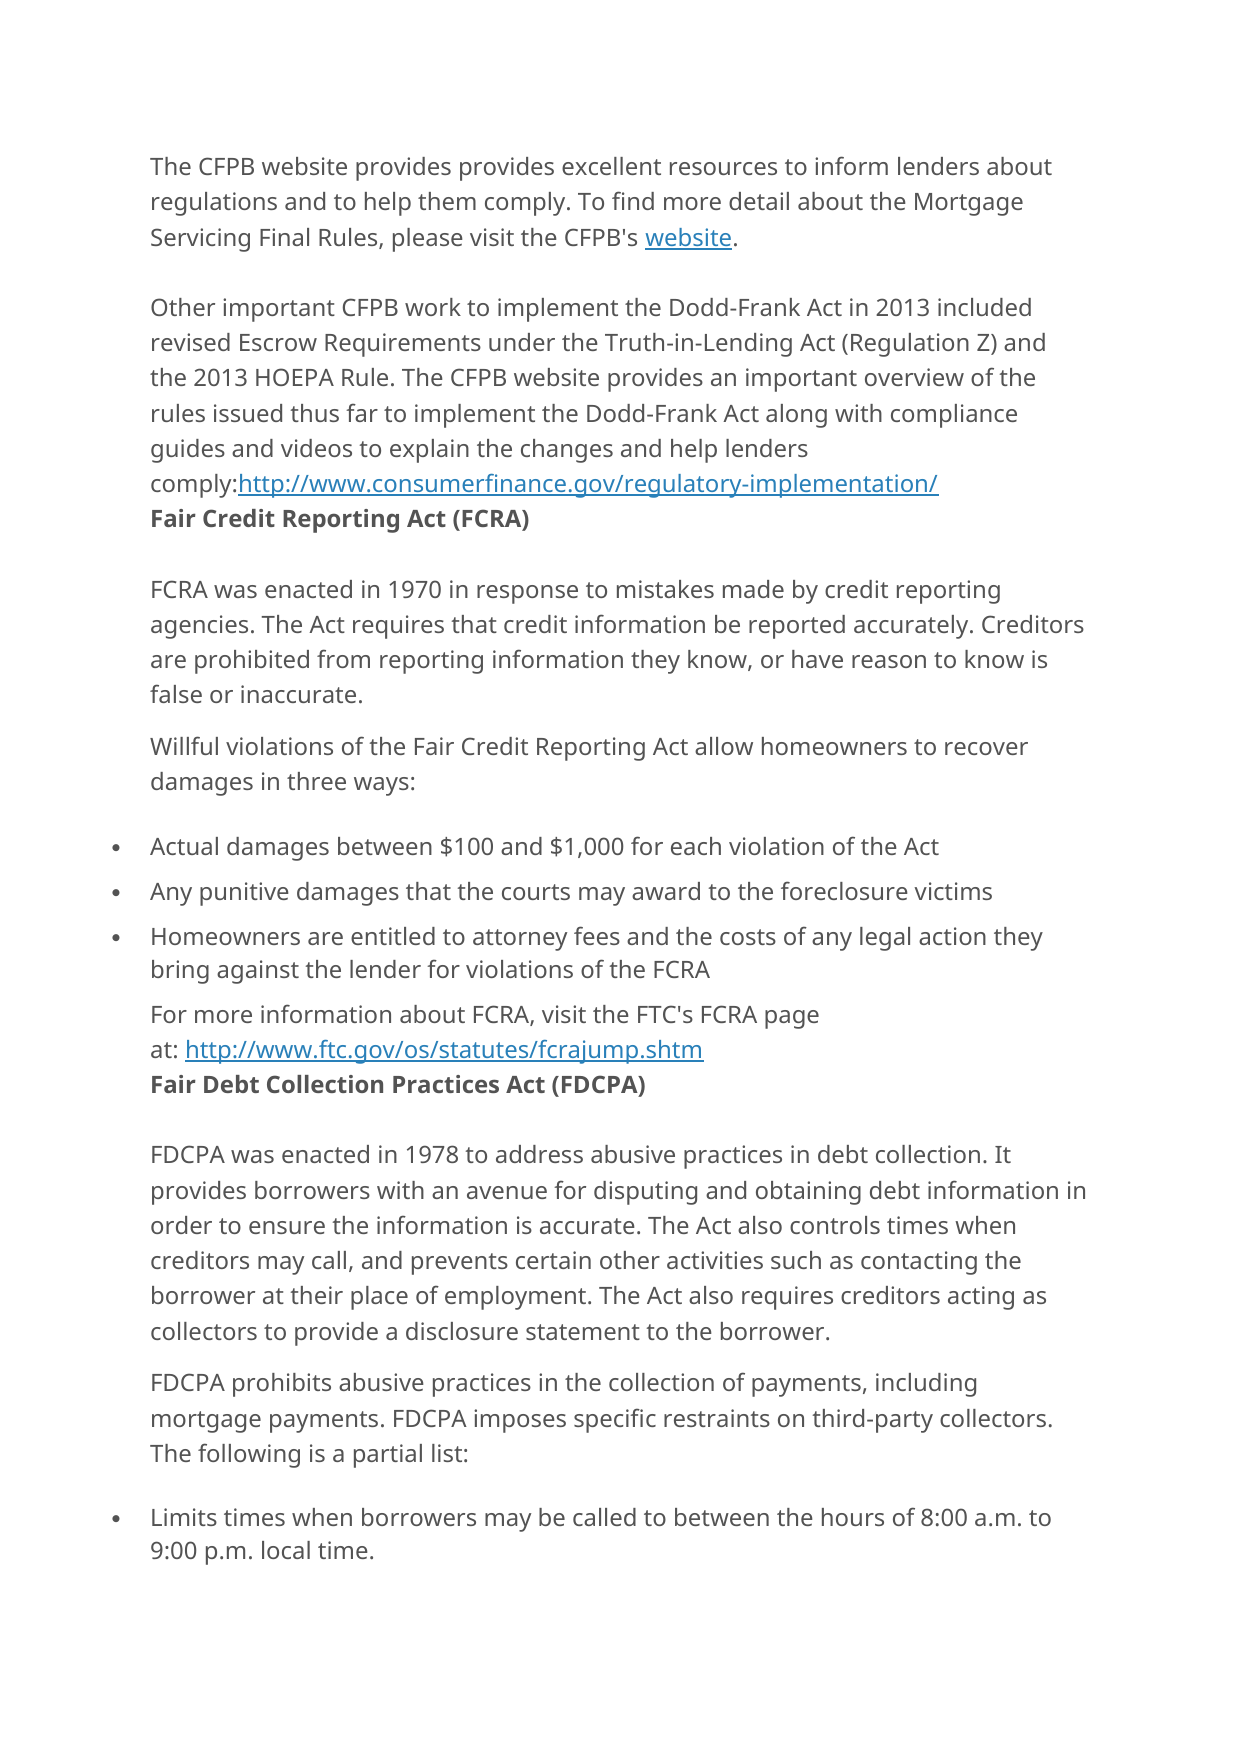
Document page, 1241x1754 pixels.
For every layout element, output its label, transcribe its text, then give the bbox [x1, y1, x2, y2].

text Fair Credit Reporting Act (FCRA) FCRA was enacted in 1970 in response to mistakes made by credit reporting agencies. The Act requires that credit information be reported accurately. Creditors are prohibited from reporting information they know, or have reason to know is false or inaccurate. [150, 502, 1090, 711]
list Limits times when borrowers may be called to between the hours of 8:00 a.m. to 9:00 p.m. local time. [112, 1501, 1090, 1566]
text For more information about FCRA, visit the FTC's FCRA page at: http://www.ftc.gov/os/statutes/fcrajump.shtm [150, 997, 1090, 1065]
list Homeowners are entitled to attorney fees and the costs of any legal action they bring against the lender for violations of the FCRA [112, 920, 1090, 985]
list Actual damages between $100 and $1,000 for each violation of the Act [112, 829, 1090, 862]
text Fair Debt Collection Practices Act (FDCPA) FDCPA was enacted in 1978 to address abusive practices in debt collection. It provides borrowers with an avenue for disputing and obtaining debt information in order to ensure the information is accurate. The Act also controls times when creditors may call, and prevents certain other activities such as contacting the borrower at their place of employment. The Act also requires creditors acting as collectors to provide a disclosure statement to the borrower. [150, 1068, 1090, 1347]
list Any punitive damages that the courts may award to the foreclosure victims [112, 875, 1090, 907]
text FDCPA prohibits abusive practices in the collection of payments, including mortgage payments. FDCPA imposes specific restraints on third-party collectors. The following is a partial list: [150, 1366, 1090, 1469]
text Willful violations of the Fair Credit Reporting Act allow homeowners to recover damages in three ways: [150, 730, 1090, 798]
text The CFPB website provides provides excellent resources to inform lenders about regulations and to help them comply. To find more detail about the Mortgage Servicing Final Rules, please visit the CFPB's website. Other important CFPB work to implement the Dodd-Frank Act in 2013 included revised Escrow Requirements under the Truth-in-Lending Act (Regulation Z) and the 2013 HOEPA Rule. The CFPB website provides an important overview of the rules issued thus far to implement the Dodd-Frank Act along with compliance guides and videos to explain the changes and help lenders comply:http://www.consumerfinance.gov/regulatory-implementation/ [150, 150, 1090, 499]
